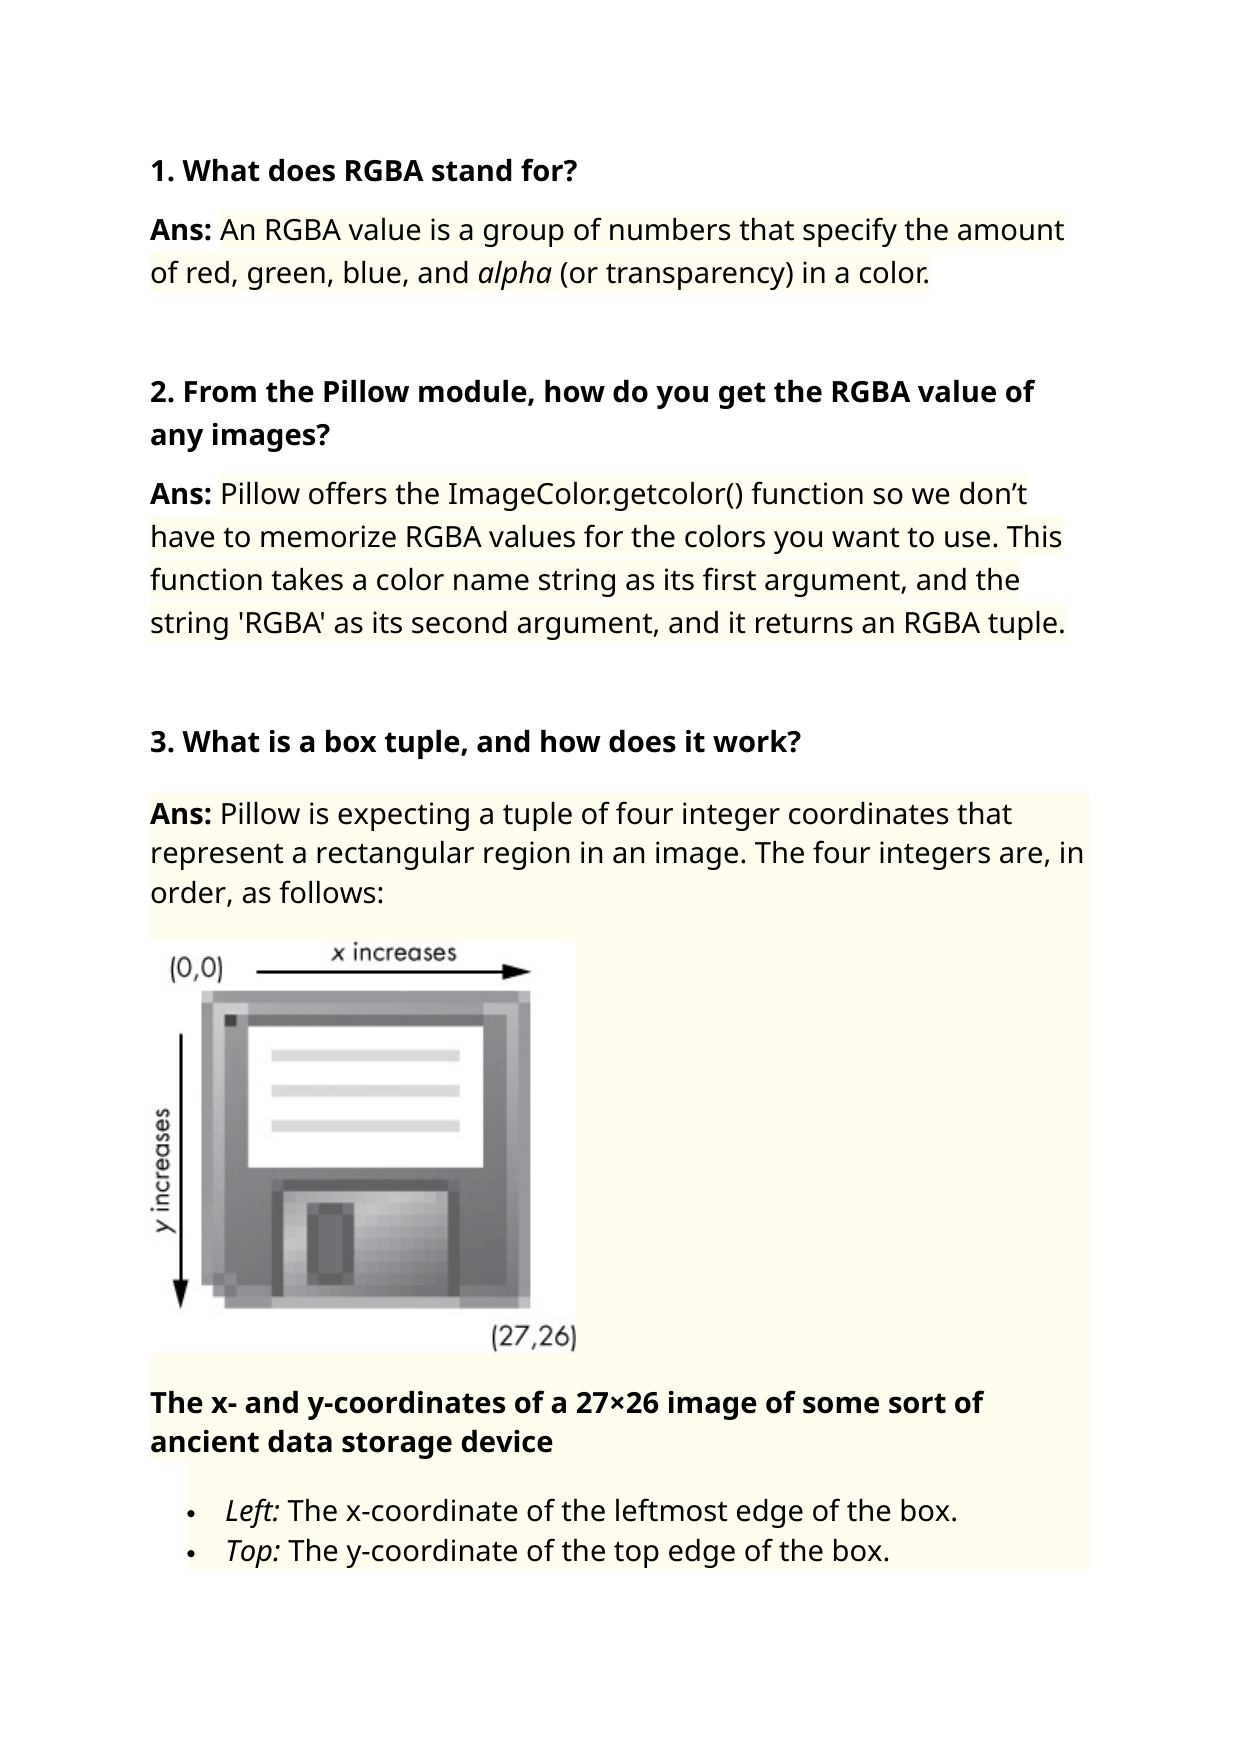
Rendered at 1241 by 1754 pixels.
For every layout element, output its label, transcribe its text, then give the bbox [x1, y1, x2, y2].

text 1. What does RGBA stand for? [150, 150, 1090, 190]
text The x- and y-coordinates of a 27×26 image of some sort of ancient data storage device [150, 1382, 1090, 1461]
text Ans: An RGBA value is a group of numbers that specify the amount of red, green, blue, and alpha (or transparency) in a color. [150, 209, 1090, 292]
text 2. From the Pillow module, how do you get the RGBA value of any images? [150, 371, 1090, 454]
list Left: The x-coordinate of the leftmost edge of the box. [187, 1491, 1090, 1530]
list Top: The y-coordinate of the top edge of the box. [187, 1530, 1090, 1570]
text Ans: Pillow offers the ImageColor.getcolor() function so we don’t have to memorize RGBA values for the colors you want to use. This function takes a color name string as its first argument, and the string 'RGBA' as its second argument, and it returns an RGBA tuple. [150, 473, 1090, 642]
text Ans: Pillow is expecting a tuple of four integer coordinates that represent a rectangular region in an image. The four integers are, in order, as follows: [150, 793, 1090, 912]
picture [150, 941, 576, 1353]
text 3. What is a box tuple, and how does it work? [150, 721, 1090, 761]
